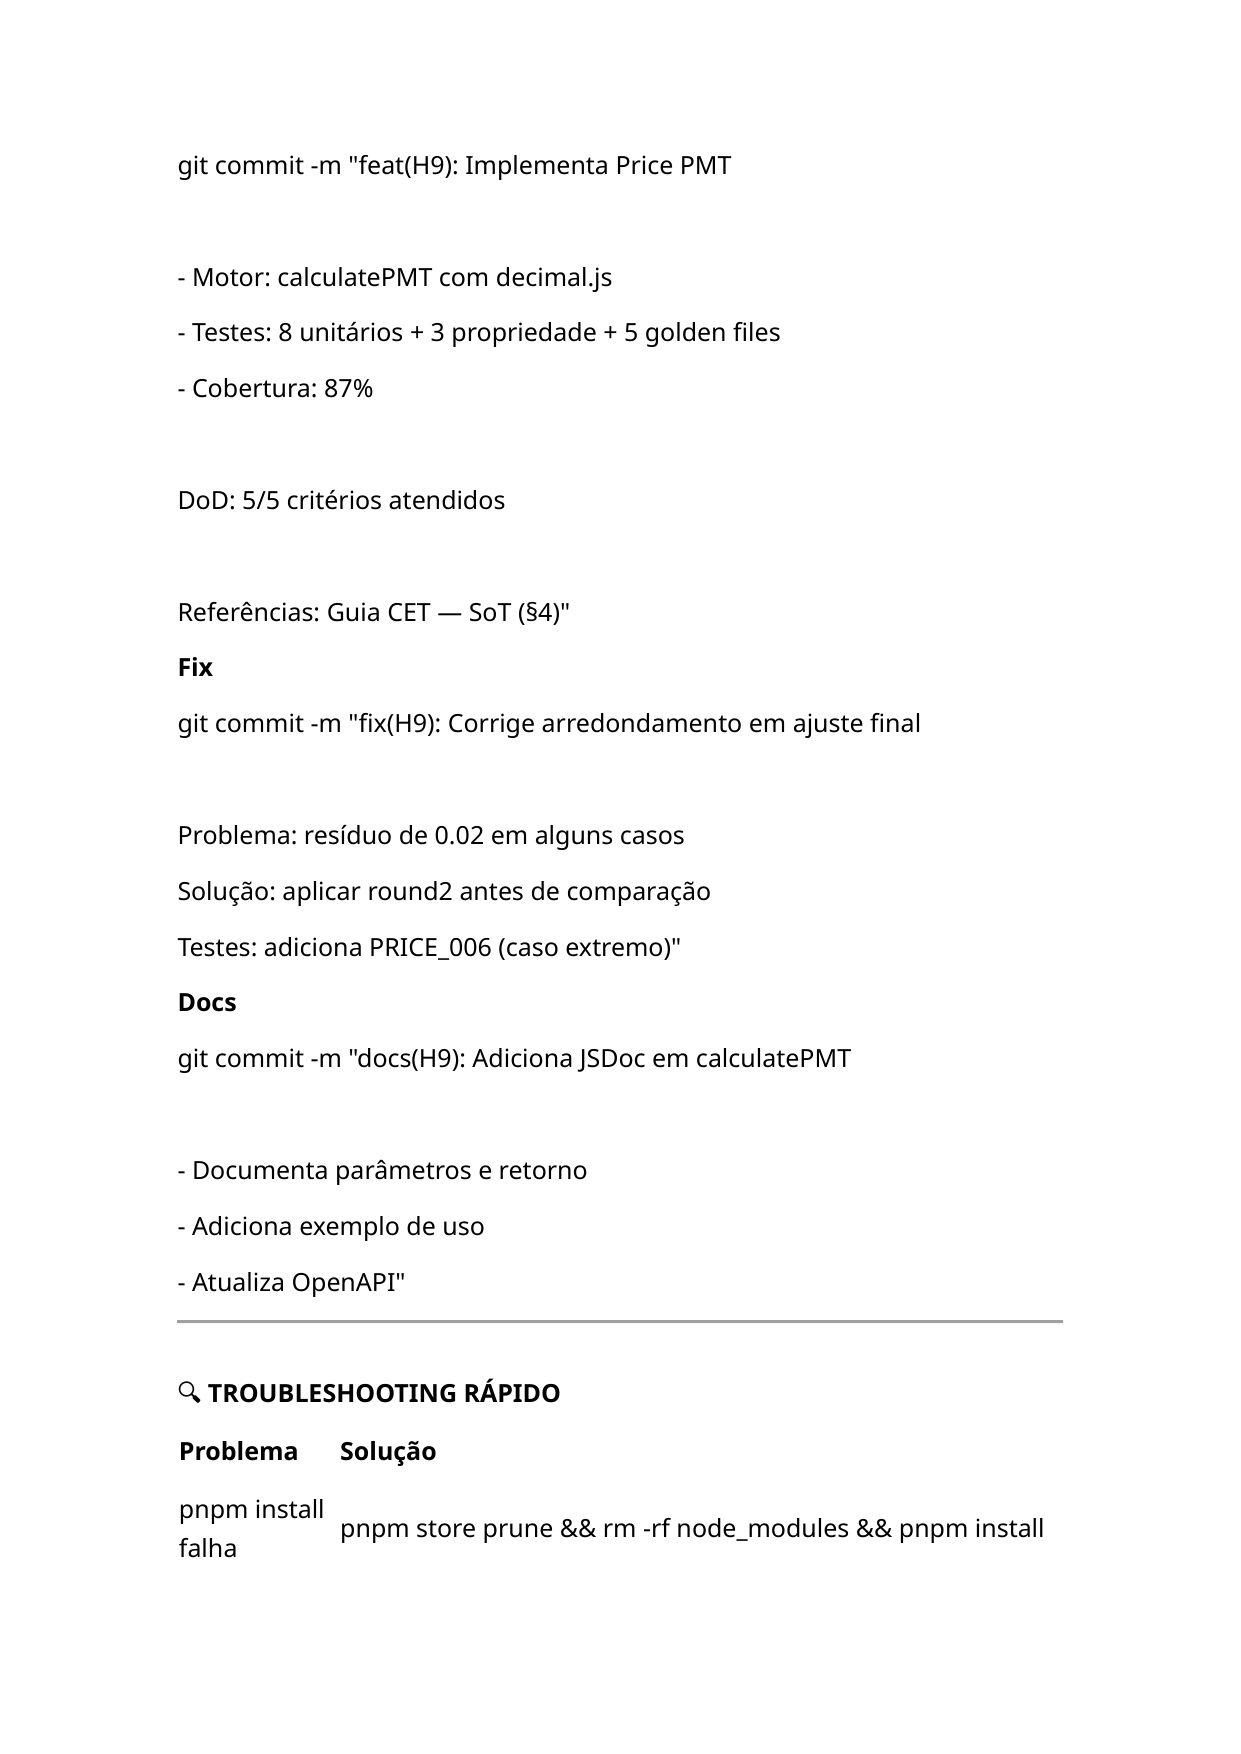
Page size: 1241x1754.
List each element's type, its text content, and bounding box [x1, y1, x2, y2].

text Fix [177, 650, 1063, 684]
text Testes: adiciona PRICE_006 (caso extremo)" [177, 929, 1063, 963]
text Referências: Guia CET — SoT (§4)" [177, 594, 1063, 628]
text git commit -m "feat(H9): Implementa Price PMT [177, 148, 1063, 182]
text Docs [177, 985, 1063, 1019]
text DoD: 5/5 critérios atendidos [177, 483, 1063, 517]
text - Atualiza OpenAPI" [177, 1264, 1063, 1298]
text Problema: resíduo de 0.02 em alguns casos [177, 818, 1063, 852]
table_cell pnpm install falha [177, 1490, 338, 1587]
text git commit -m "docs(H9): Adiciona JSDoc em calculatePMT [177, 1041, 1063, 1075]
text - Documenta parâmetros e retorno [177, 1153, 1063, 1187]
text Solução: aplicar round2 antes de comparação [177, 873, 1063, 907]
text - Cobertura: 87% [177, 371, 1063, 405]
text 🔍 TROUBLESHOOTING RÁPIDO [177, 1376, 1063, 1410]
text - Testes: 8 unitários + 3 propriedade + 5 golden files [177, 315, 1063, 349]
text - Motor: calculatePMT com decimal.js [177, 259, 1063, 293]
table_header Problema [177, 1432, 338, 1490]
text - Adiciona exemplo de uso [177, 1208, 1063, 1242]
text git commit -m "fix(H9): Corrige arredondamento em ajuste final [177, 706, 1063, 740]
table_header Solução [338, 1432, 1063, 1490]
table_cell pnpm store prune && rm -rf node_modules && pnpm install [338, 1490, 1063, 1587]
